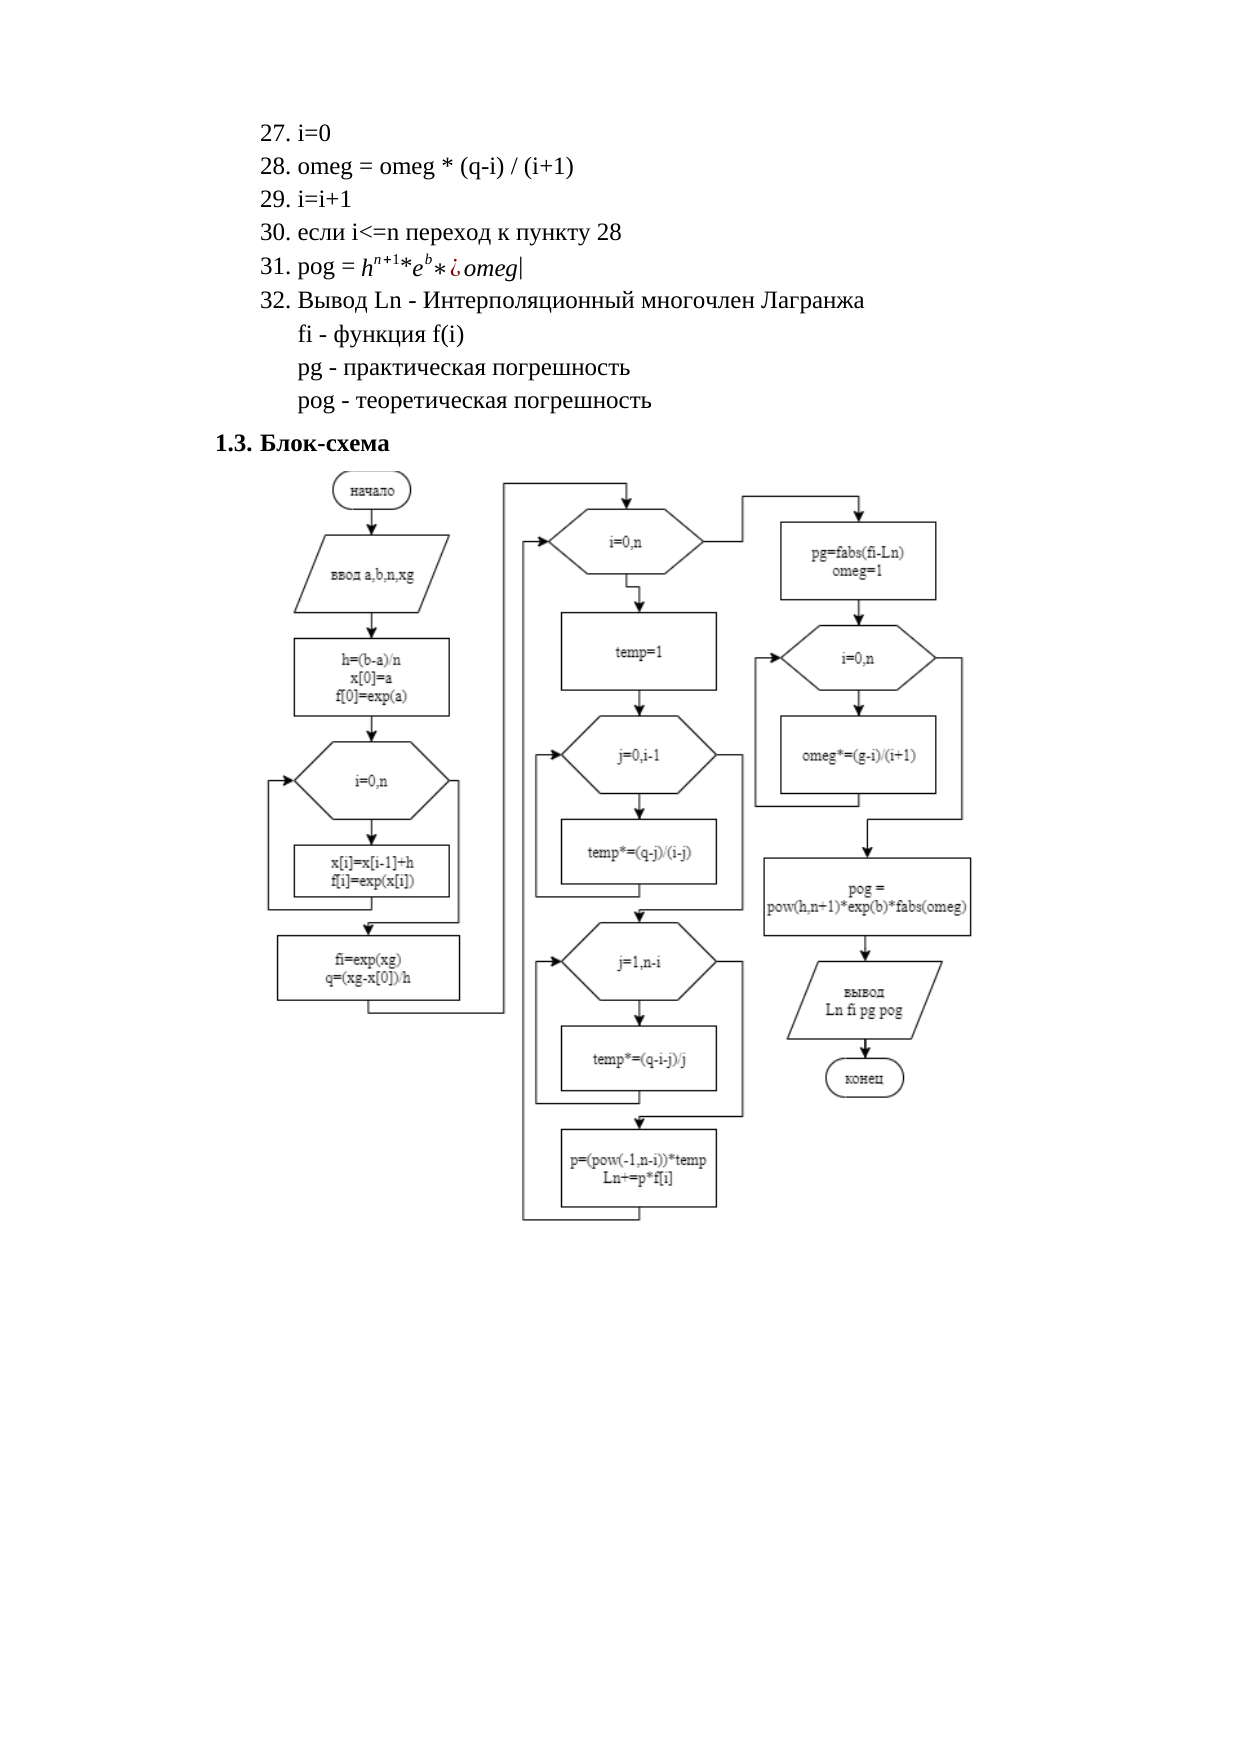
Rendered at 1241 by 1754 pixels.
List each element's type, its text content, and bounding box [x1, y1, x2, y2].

list i=0 [260, 118, 1152, 147]
list pog - теоретическая погрешность [297, 385, 1152, 413]
list если i<=n переход к пункту 28 [260, 217, 1152, 246]
list omeg = omeg * (q-i) / (i+1) [260, 151, 1152, 180]
picture [259, 471, 974, 1231]
list i=i+1 [260, 184, 1152, 213]
list pog = *| [260, 250, 1152, 281]
list fi - функция f(i) [297, 319, 1152, 347]
list Блок-схема [215, 428, 1152, 457]
list pg - практическая погрешность [297, 352, 1152, 380]
list Вывод Ln - Интерполяционный многочлен Лагранжа [260, 286, 1152, 314]
